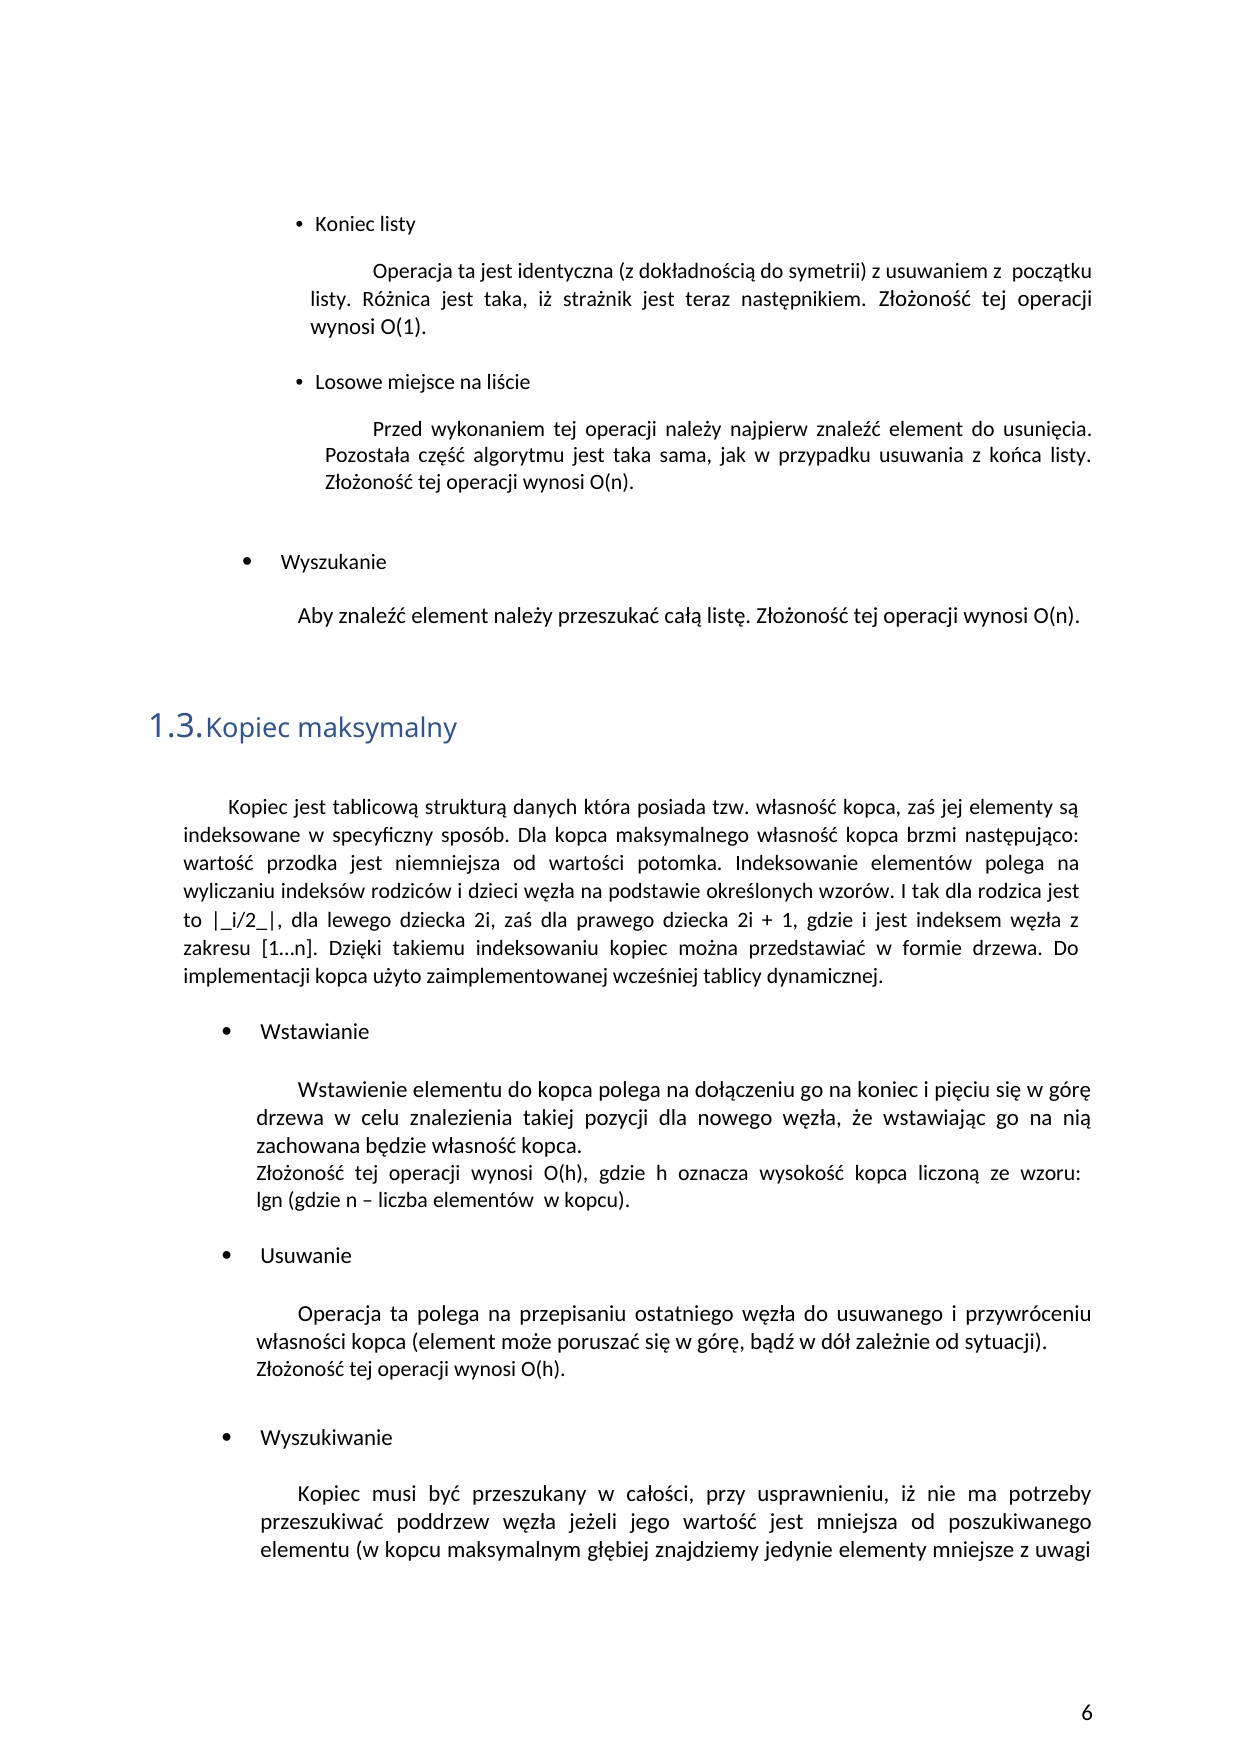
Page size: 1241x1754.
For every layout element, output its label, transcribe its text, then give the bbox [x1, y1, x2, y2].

text Operacja ta polega na przepisaniu ostatniego węzła do usuwanego i przywróceniu własności kopca (element może poruszać się w górę, bądź w dół zależnie od sytuacji). [256, 1299, 1093, 1355]
subtitle Kopiec maksymalny [148, 701, 1093, 747]
text Aby znaleźć element należy przeszukać całą listę. Złożoność tej operacji wynosi O(n). [148, 601, 1093, 629]
text Wstawienie elementu do kopca polega na dołączeniu go na koniec i pięciu się w górę drzewa w celu znalezienia takiej pozycji dla nowego węzła, że wstawiając go na nią zachowana będzie własność kopca. [256, 1076, 1093, 1159]
text Złożoność tej operacji wynosi O(h). [256, 1355, 1093, 1382]
text • Losowe miejsce na liście [295, 368, 1093, 395]
text Złożoność tej operacji wynosi O(h), gdzie h oznacza wysokość kopca liczoną ze wzoru: lgn (gdzie n – liczba elementów w kopcu). [256, 1159, 1093, 1213]
text Kopiec jest tablicową strukturą danych która posiada tzw. własność kopca, zaś jej elementy są indeksowane w specyficzny sposób. Dla kopca maksymalnego własność kopca brzmi następująco: wartość przodka jest niemniejsza od wartości potomka. Indeksowanie elementów polega na wyliczaniu indeksów rodziców i dzieci węzła na podstawie określonych wzorów. I tak dla rodzica jest to |_i/2_|, dla lewego dziecka 2i, zaś dla prawego dziecka 2i + 1, gdzie i jest indeksem węzła z zakresu [1…n]. Dzięki takiemu indeksowaniu kopiec można przedstawiać w formie drzewa. Do implementacji kopca użyto zaimplementowanej wcześniej tablicy dynamicznej. [183, 793, 1080, 989]
text Operacja ta jest identyczna (z dokładnością do symetrii) z usuwaniem z początku listy. Różnica jest taka, iż strażnik jest teraz następnikiem. Złożoność tej operacji wynosi O(1). [310, 257, 1093, 340]
text Przed wykonaniem tej operacji należy najpierw znaleźć element do usunięcia. Pozostała część algorytmu jest taka sama, jak w przypadku usuwania z końca listy. Złożoność tej operacji wynosi O(n). [325, 415, 1093, 495]
list Wyszukiwanie [223, 1423, 1093, 1451]
text • Koniec listy [295, 211, 1093, 237]
list Wyszukanie [243, 548, 1093, 575]
list Usuwanie [223, 1241, 1093, 1269]
list Wstawianie [223, 1017, 1093, 1046]
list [260, 1479, 1093, 1563]
